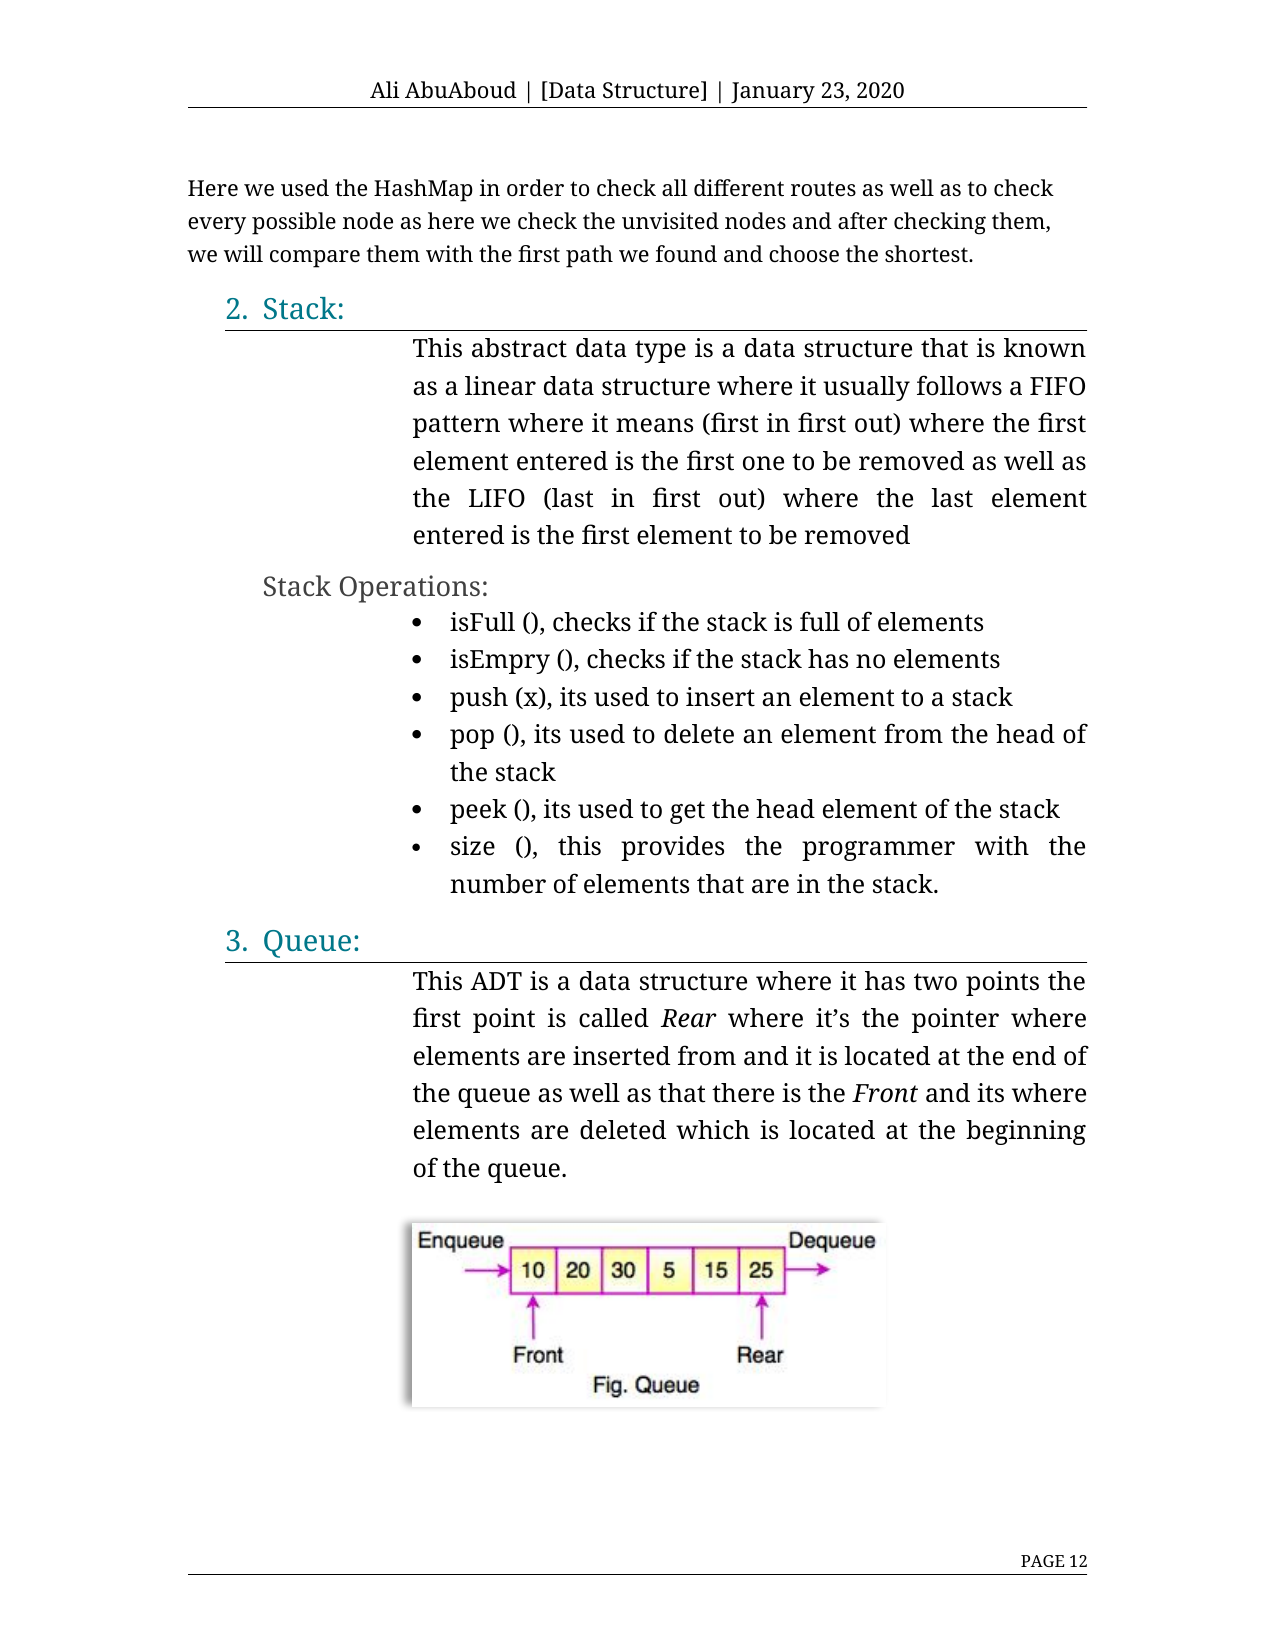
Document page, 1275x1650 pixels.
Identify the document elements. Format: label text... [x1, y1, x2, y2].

text This abstract data type is a data structure that is known as a linear data structure where it usually follows a FIFO pattern where it means (first in first out) where the first element entered is the first one to be removed as well as the LIFO (last in first out) where the last element entered is the first element to be removed [412, 331, 1087, 552]
list pop (), its used to delete an element from the head of the stack [412, 717, 1087, 788]
text Here we used the HashMap in order to check all different routes as well as to check every possible node as here we check the unvisited nodes and after checking them, we will compare them with the first path we found and choose the shortest. [187, 173, 1087, 268]
text This ADT is a data structure where it has two points the first point is called Rear where it’s the pointer where elements are inserted from and it is located at the end of the queue as well as that there is the Front and its where elements are deleted which is located at the beginning of the queue. [412, 963, 1087, 1184]
list size (), this provides the programmer with the number of elements that are in the stack. [412, 829, 1087, 901]
list peek (), its used to get the head element of the stack [412, 792, 1087, 826]
subtitle Stack: [225, 288, 1087, 330]
subtitle Stack Operations: [187, 568, 1087, 605]
picture [412, 1223, 886, 1407]
list isFull (), checks if the stack is full of elements [412, 605, 1087, 639]
list push (x), its used to insert an element to a stack [412, 679, 1087, 713]
list isEmpry (), checks if the stack has no elements [412, 642, 1087, 676]
subtitle Queue: [225, 921, 1087, 962]
